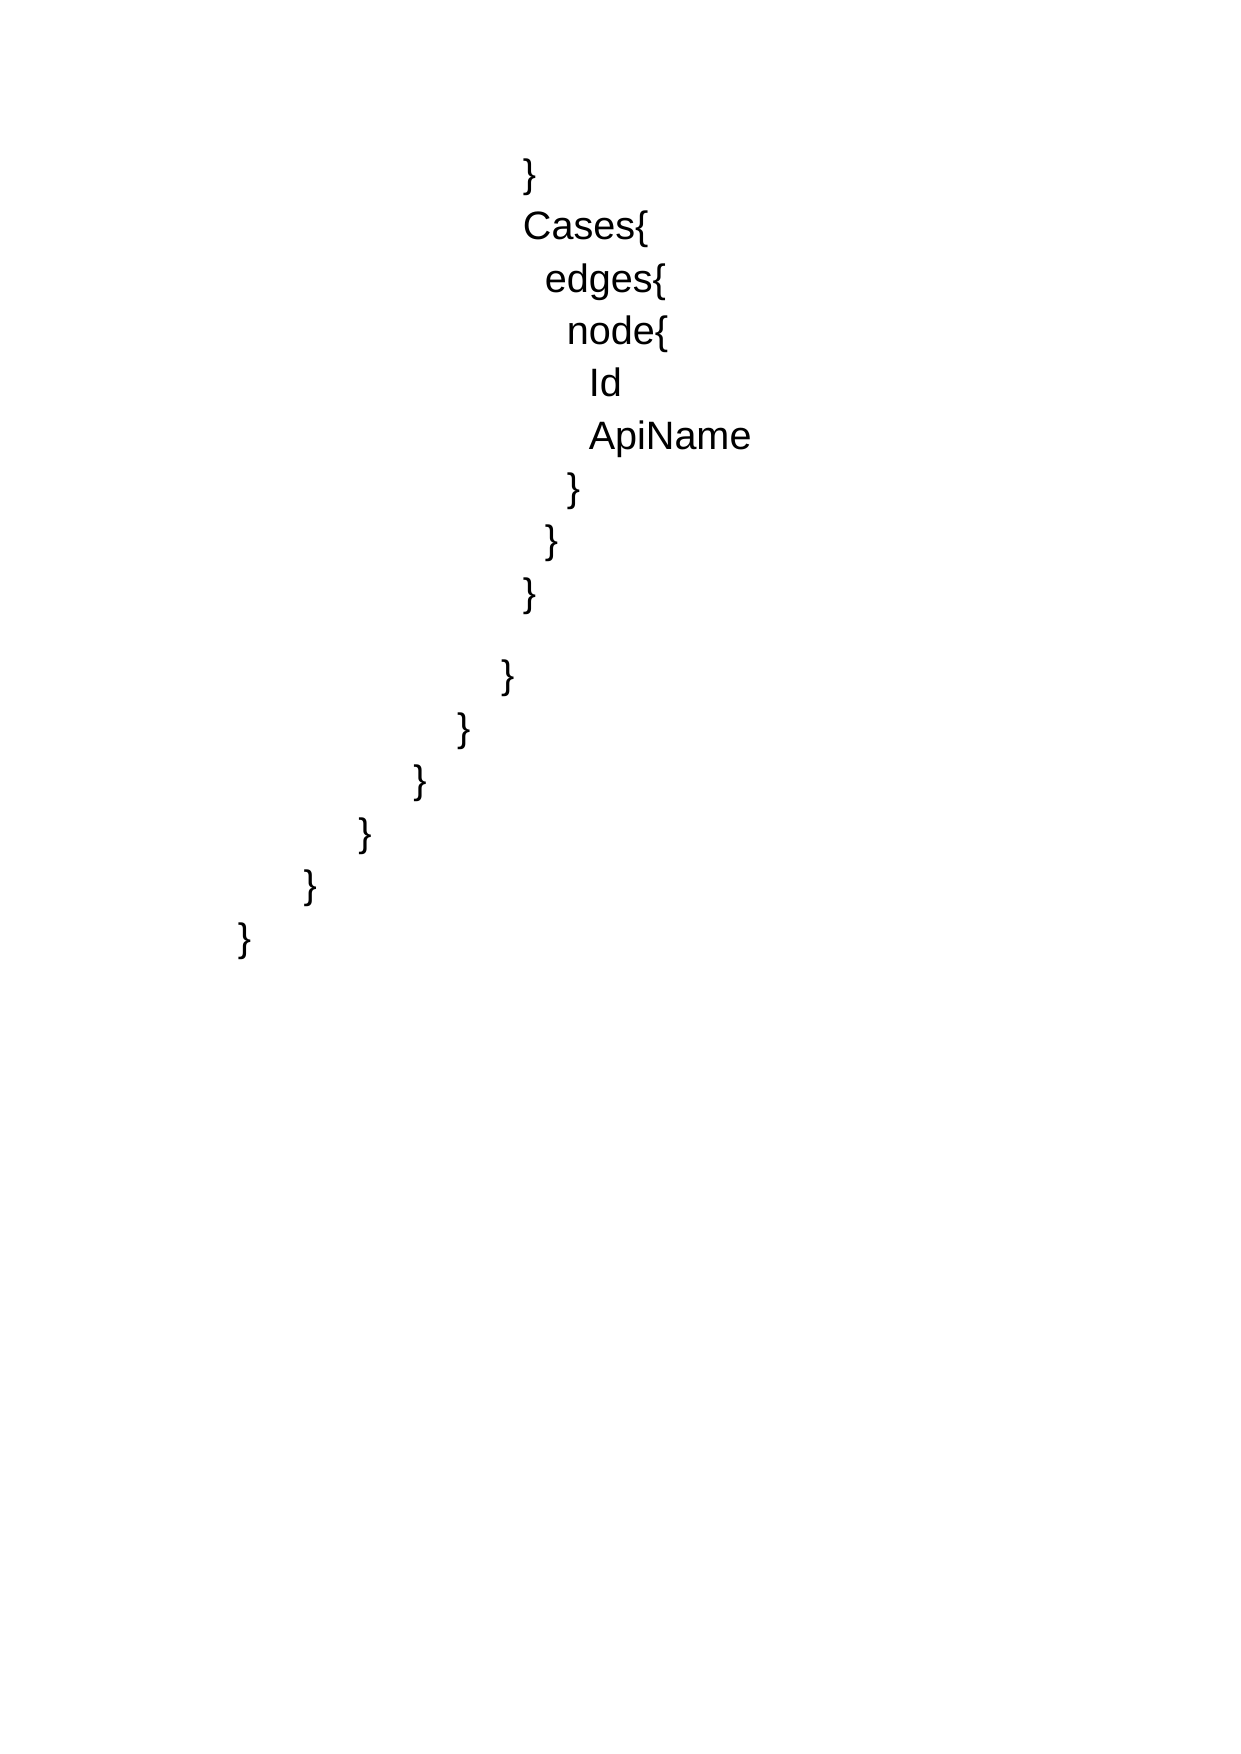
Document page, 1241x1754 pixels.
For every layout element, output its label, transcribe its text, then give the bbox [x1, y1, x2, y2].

text edges{ [150, 255, 1090, 300]
text } [150, 757, 1090, 802]
text } [150, 652, 1090, 697]
text } [150, 809, 1090, 854]
text Id [150, 359, 1090, 405]
text } [150, 704, 1090, 750]
text } [150, 569, 1090, 615]
text } [150, 861, 1090, 907]
text } [150, 517, 1090, 562]
text ApiName [150, 412, 1090, 458]
text } [150, 914, 1090, 959]
text node{ [150, 307, 1090, 353]
text } [150, 464, 1090, 510]
text } [150, 150, 1090, 196]
text Cases{ [150, 202, 1090, 248]
